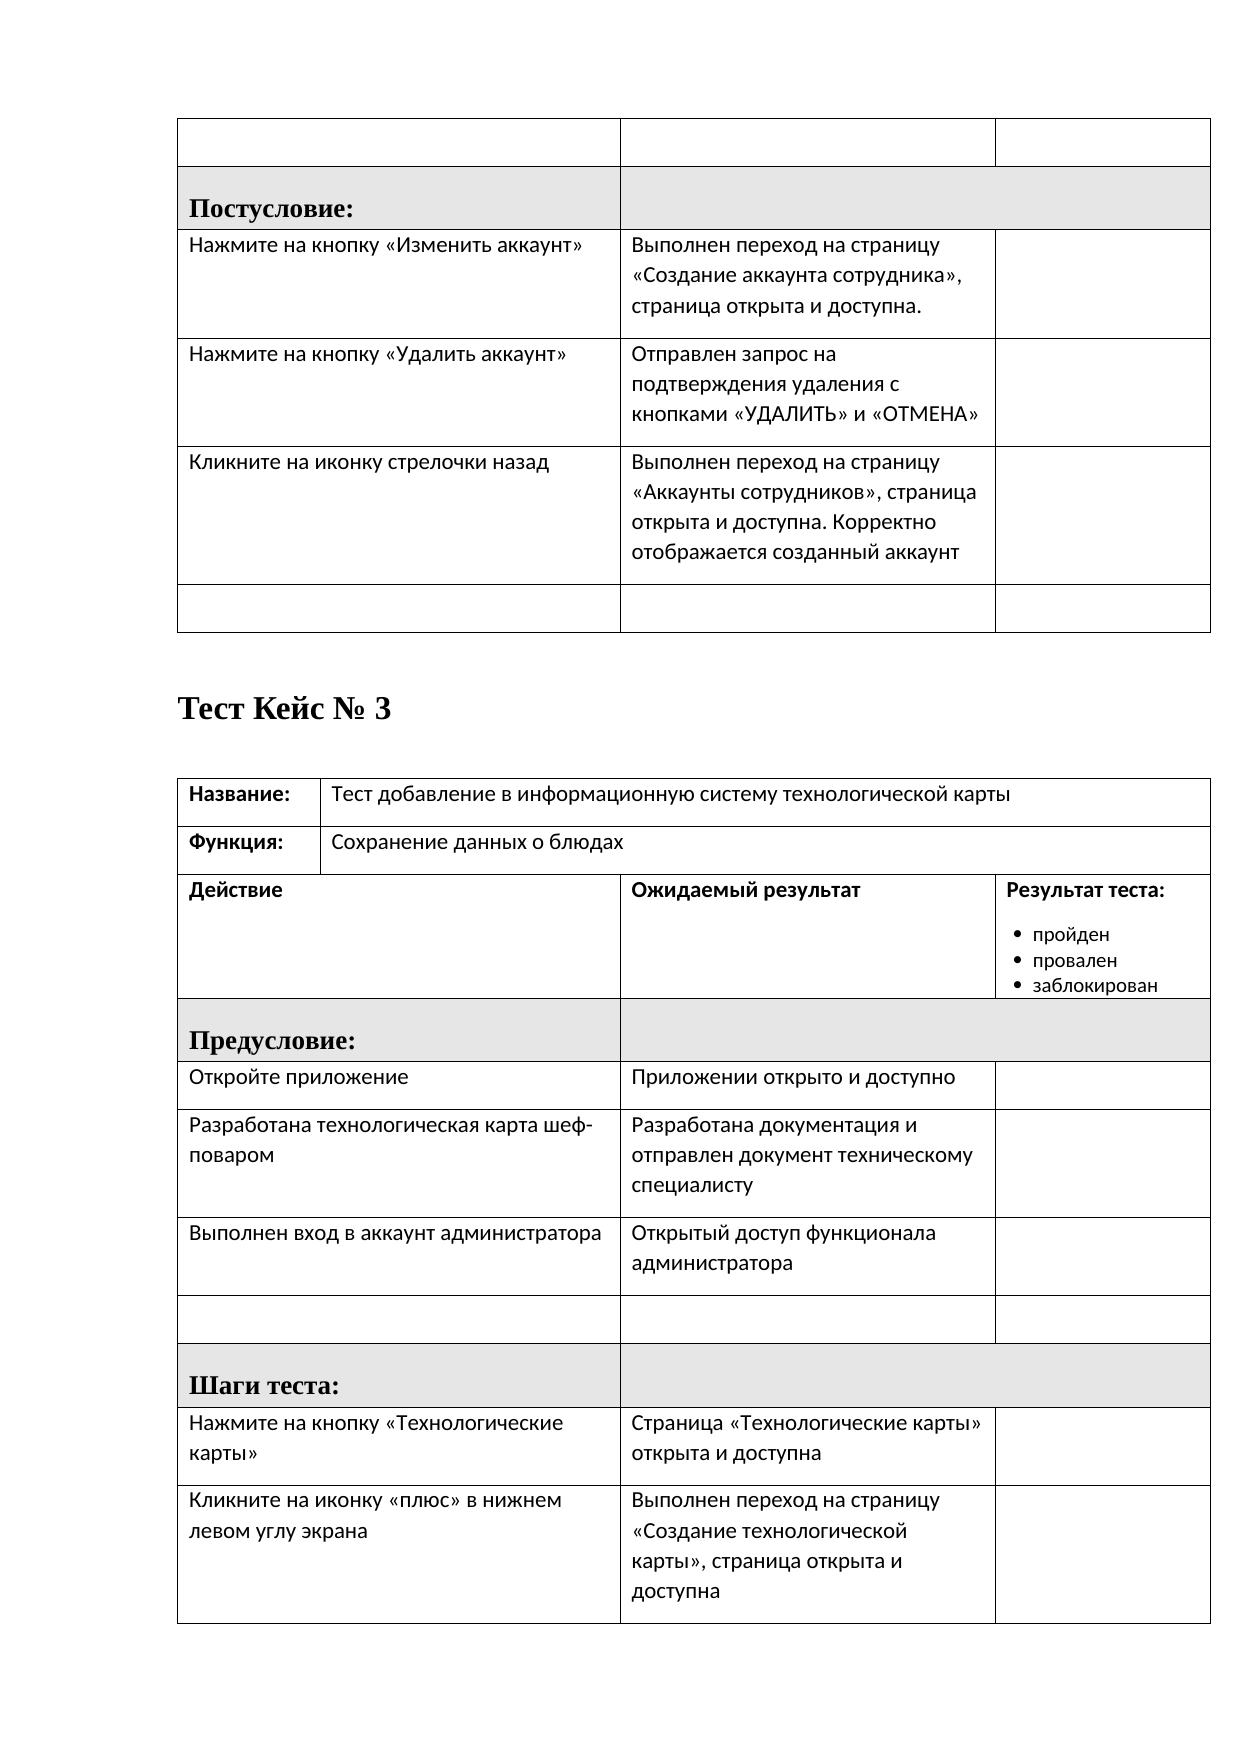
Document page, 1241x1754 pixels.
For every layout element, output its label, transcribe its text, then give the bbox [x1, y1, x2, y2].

table_cell Разработана технологическая карта шеф-поваром [178, 1110, 620, 1217]
table_cell [621, 1344, 1210, 1407]
table_cell [178, 1296, 620, 1343]
table_cell Открытый доступ функционала администратора [621, 1218, 995, 1295]
table_cell Страница «Технологические карты» открыта и доступна [621, 1408, 995, 1484]
table_cell Разработана документация и отправлен документ техническому специалисту [621, 1110, 995, 1217]
table_cell [178, 119, 620, 166]
table_cell Отправлен запрос на подтверждения удаления с кнопками «УДАЛИТЬ» и «ОТМЕНА» [621, 339, 995, 446]
table_header Название: [178, 779, 320, 826]
table_cell [996, 1486, 1210, 1623]
table_cell Выполнен переход на страницу «Создание технологической карты», страница открыта и доступна [621, 1486, 995, 1623]
subtitle Тест Кейс № 3 [177, 688, 1152, 727]
table_cell [996, 119, 1210, 166]
table_cell Ожидаемый результат [621, 875, 995, 998]
table_cell Кликните на иконку «плюс» в нижнем левом углу экрана [178, 1486, 620, 1623]
table_cell [996, 1408, 1210, 1484]
table_cell [178, 585, 620, 632]
table_cell Приложении открыто и доступно [621, 1062, 995, 1109]
table_cell [996, 1110, 1210, 1217]
table_cell [996, 1218, 1210, 1295]
table_cell Выполнен переход на страницу «Аккаунты сотрудников», страница открыта и доступна. Корректно отображается созданный аккаунт [621, 447, 995, 584]
table_cell [996, 447, 1210, 584]
table_cell Функция: [178, 827, 320, 874]
table_cell [621, 167, 1210, 229]
table_cell [996, 339, 1210, 446]
table_cell [621, 1296, 995, 1343]
table_cell Выполнен вход в аккаунт администратора [178, 1218, 620, 1295]
table_cell Нажмите на кнопку «Изменить аккаунт» [178, 230, 620, 338]
table_cell [621, 999, 1210, 1061]
table_cell Шаги теста: [178, 1344, 620, 1407]
table_cell Сохранение данных о блюдах [321, 827, 1210, 874]
table_cell [996, 585, 1210, 632]
table_cell [996, 230, 1210, 338]
table_cell Результат теста: пройден провален заблокирован [996, 875, 1210, 998]
table_header Тест добавление в информационную систему технологической карты [321, 779, 1210, 826]
table_cell Предусловие: [178, 999, 620, 1061]
table_cell [996, 1062, 1210, 1109]
table_cell Кликните на иконку стрелочки назад [178, 447, 620, 584]
table_cell Выполнен переход на страницу «Создание аккаунта сотрудника», страница открыта и доступна. [621, 230, 995, 338]
table_cell Постусловие: [178, 167, 620, 229]
table_cell Нажмите на кнопку «Удалить аккаунт» [178, 339, 620, 446]
table_cell Нажмите на кнопку «Технологические карты» [178, 1408, 620, 1484]
table_cell [621, 119, 995, 166]
table_cell [621, 585, 995, 632]
table_cell Действие [178, 875, 620, 998]
table_cell Откройте приложение [178, 1062, 620, 1109]
table_cell [996, 1296, 1210, 1343]
